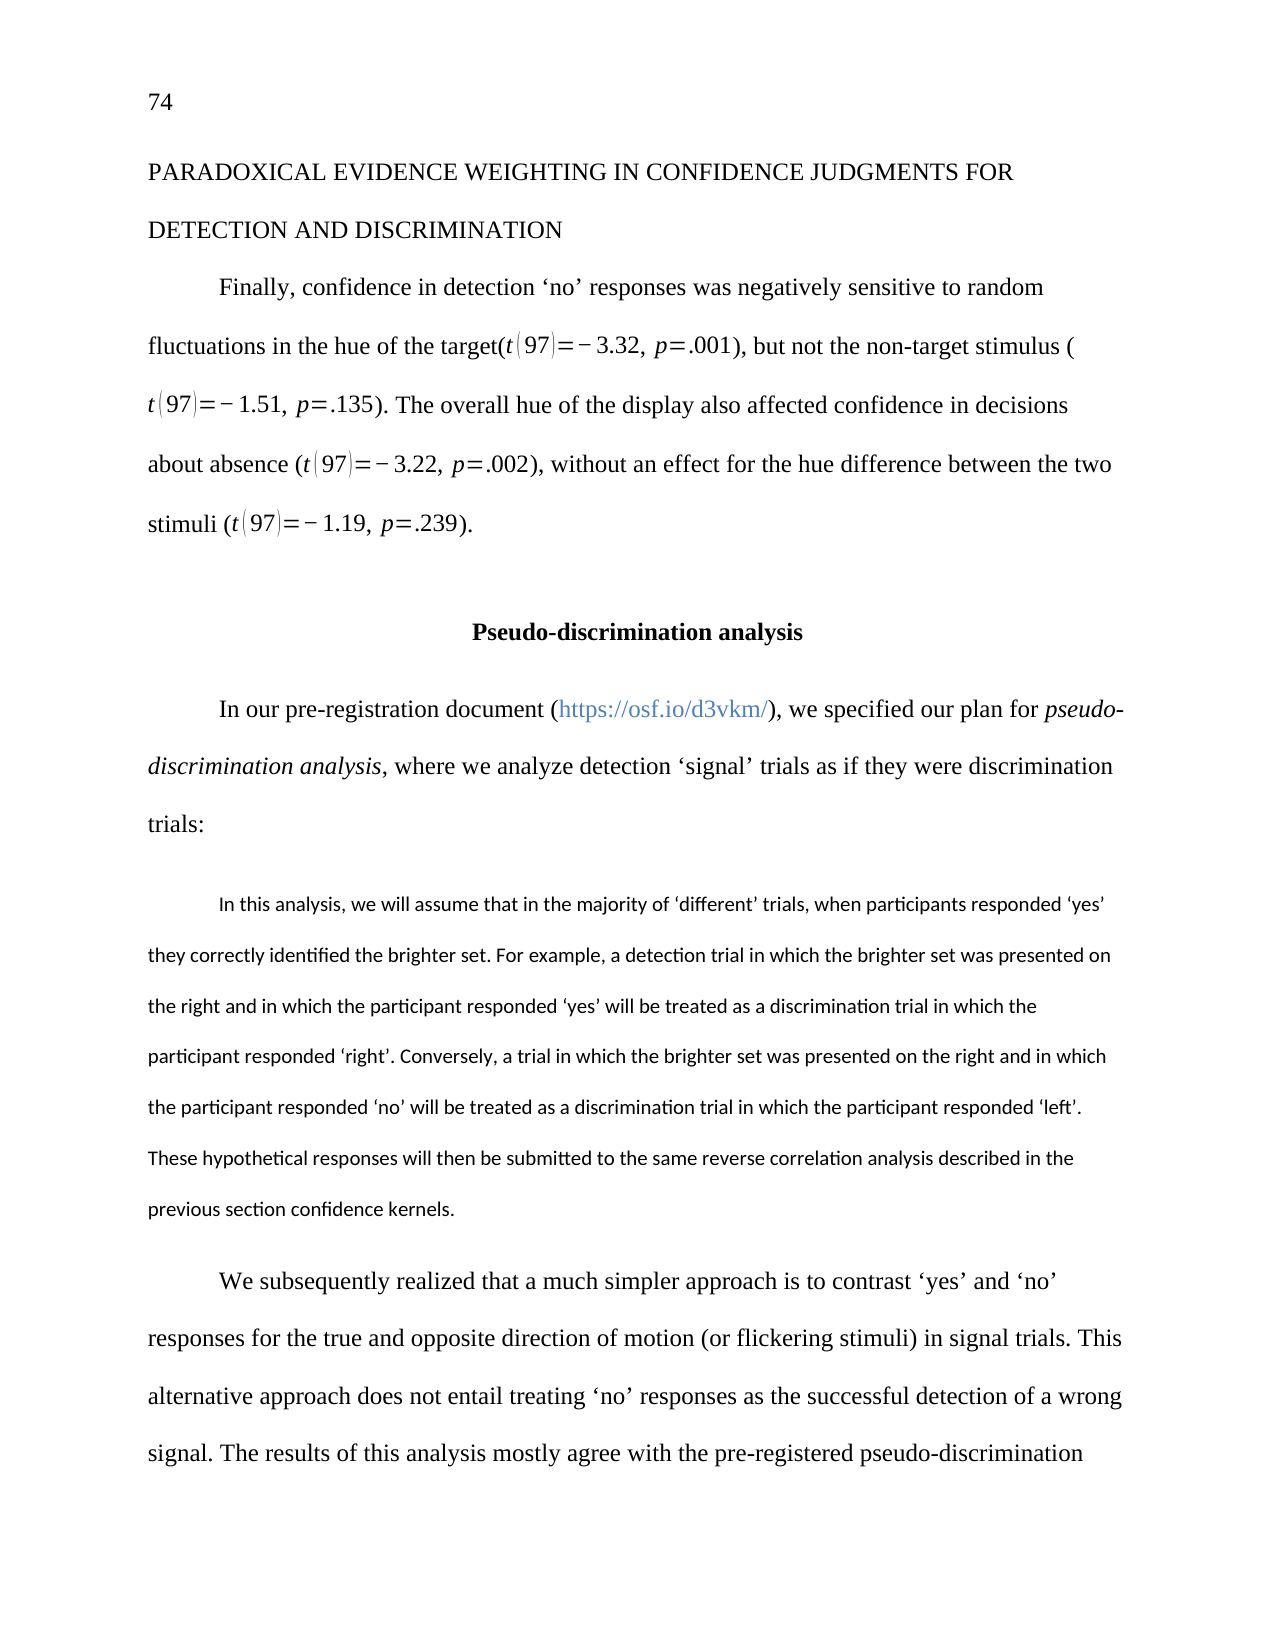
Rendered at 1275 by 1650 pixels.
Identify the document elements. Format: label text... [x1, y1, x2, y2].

text In this analysis, we will assume that in the majority of ‘different’ trials, when participants responded ‘yes’ they correctly identified the brighter set. For example, a detection trial in which the brighter set was presented on the right and in which the participant responded ‘yes’ will be treated as a discrimination trial in which the participant responded ‘right’. Conversely, a trial in which the brighter set was presented on the right and in which the participant responded ‘no’ will be treated as a discrimination trial in which the participant responded ‘left’. These hypothetical responses will then be submitted to the same reverse correlation analysis described in the previous section confidence kernels. [148, 891, 1127, 1222]
text In our pre-registration document (https://osf.io/d3vkm/), we specified our plan for pseudo-discrimination analysis, where we analyze detection ‘signal’ trials as if they were discrimination trials: [148, 694, 1127, 837]
text Finally, confidence in detection ‘no’ responses was negatively sensitive to random fluctuations in the hue of the target(, ), but not the non-target stimulus (, ). The overall hue of the display also affected confidence in decisions about absence (, ), without an effect for the hue difference between the two stimuli (, ). [148, 272, 1127, 539]
subtitle Pseudo-discrimination analysis [148, 617, 1127, 646]
